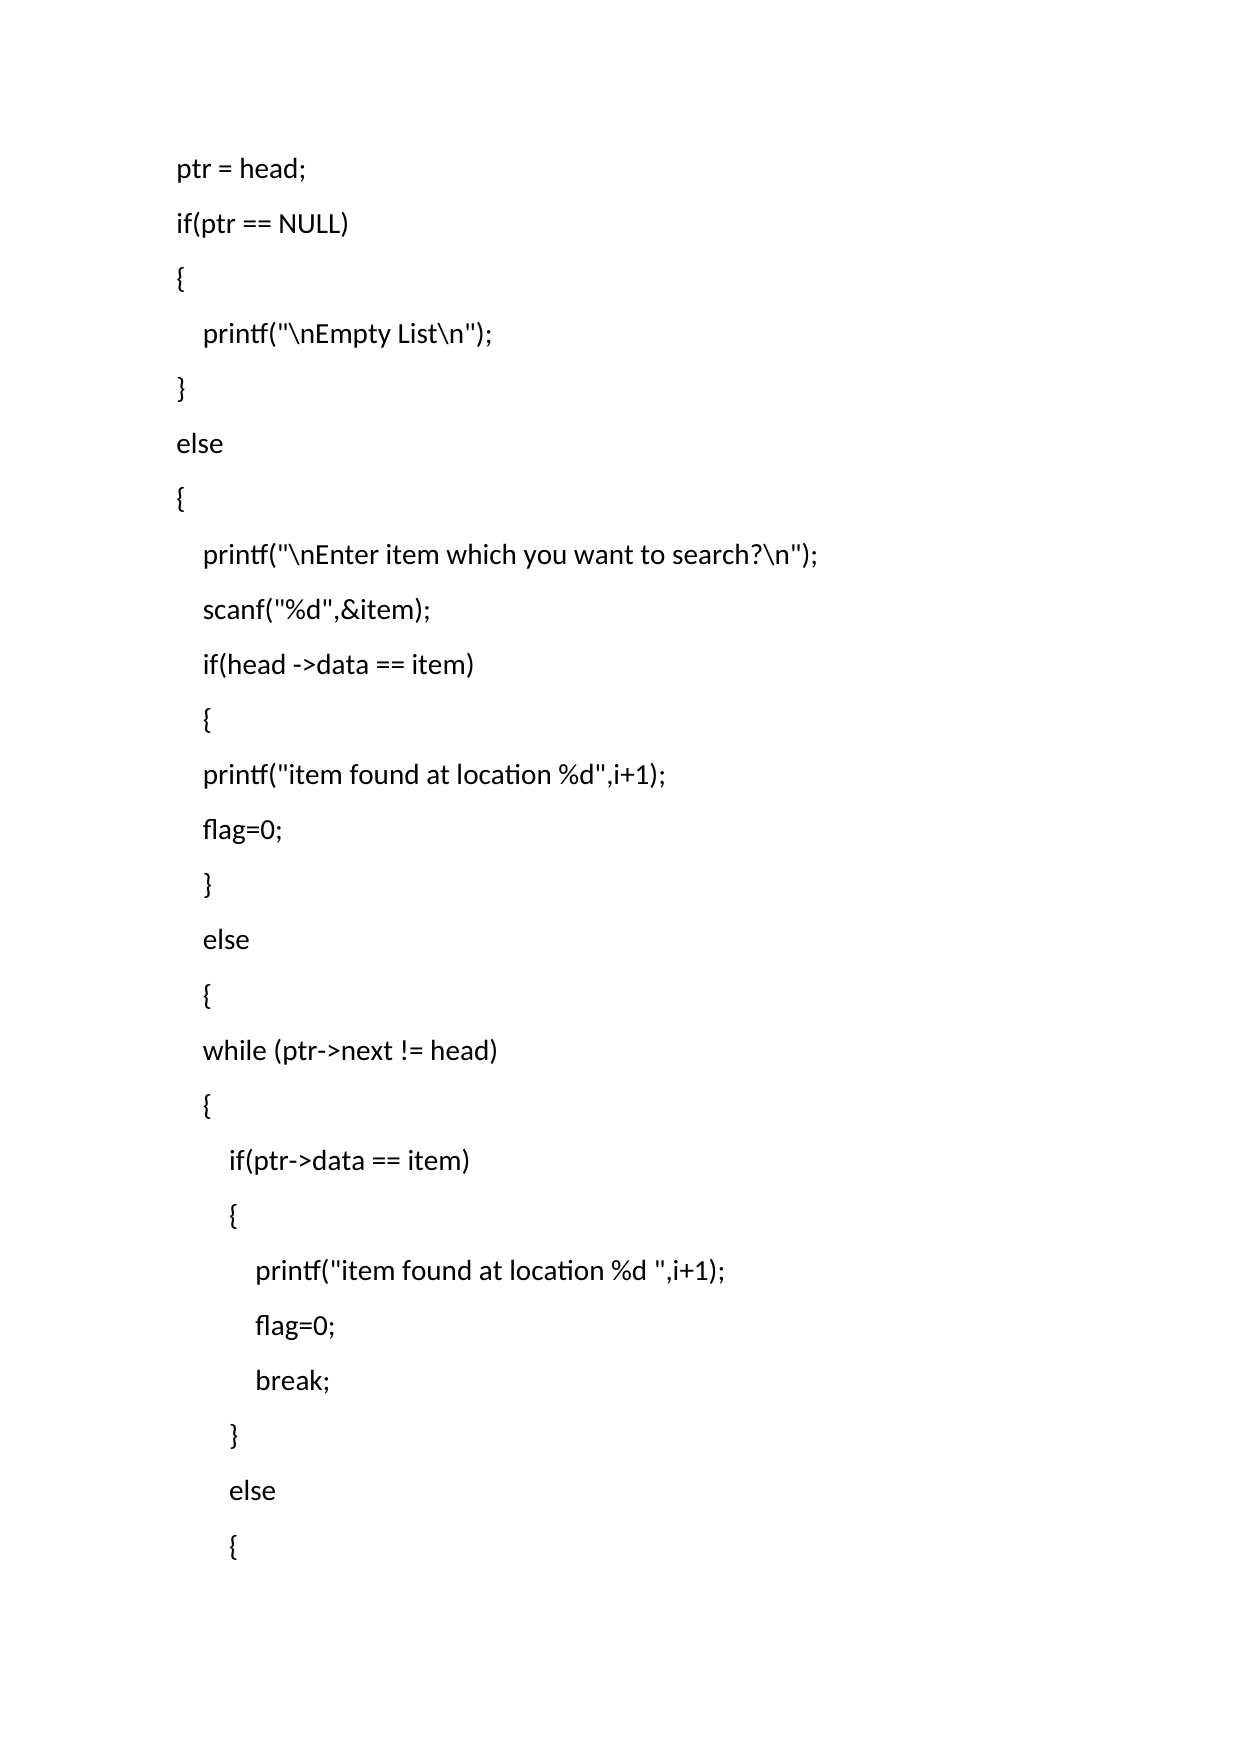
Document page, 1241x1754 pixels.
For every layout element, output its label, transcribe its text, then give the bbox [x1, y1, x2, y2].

text if(head ->data == item) [150, 646, 1090, 682]
text printf("item found at location %d",i+1); [150, 756, 1090, 792]
text flag=0; [150, 1307, 1090, 1343]
text ptr = head; [150, 150, 1090, 186]
text printf("\nEnter item which you want to search?\n"); [150, 536, 1090, 571]
text while (ptr->next != head) [150, 1032, 1090, 1067]
text } [150, 866, 1090, 902]
text else [150, 426, 1090, 461]
text printf("\nEmpty List\n"); [150, 315, 1090, 351]
text { [150, 260, 1090, 296]
text scanf("%d",&item); [150, 591, 1090, 626]
text { [150, 1528, 1090, 1563]
text if(ptr->data == item) [150, 1142, 1090, 1177]
text flag=0; [150, 811, 1090, 847]
text printf("item found at location %d ",i+1); [150, 1252, 1090, 1288]
text { [150, 1197, 1090, 1233]
text if(ptr == NULL) [150, 205, 1090, 241]
text else [150, 1472, 1090, 1508]
text { [150, 701, 1090, 737]
text } [150, 1417, 1090, 1453]
text { [150, 977, 1090, 1012]
text break; [150, 1362, 1090, 1398]
text { [150, 1087, 1090, 1122]
text { [150, 481, 1090, 516]
text } [150, 370, 1090, 406]
text else [150, 921, 1090, 957]
